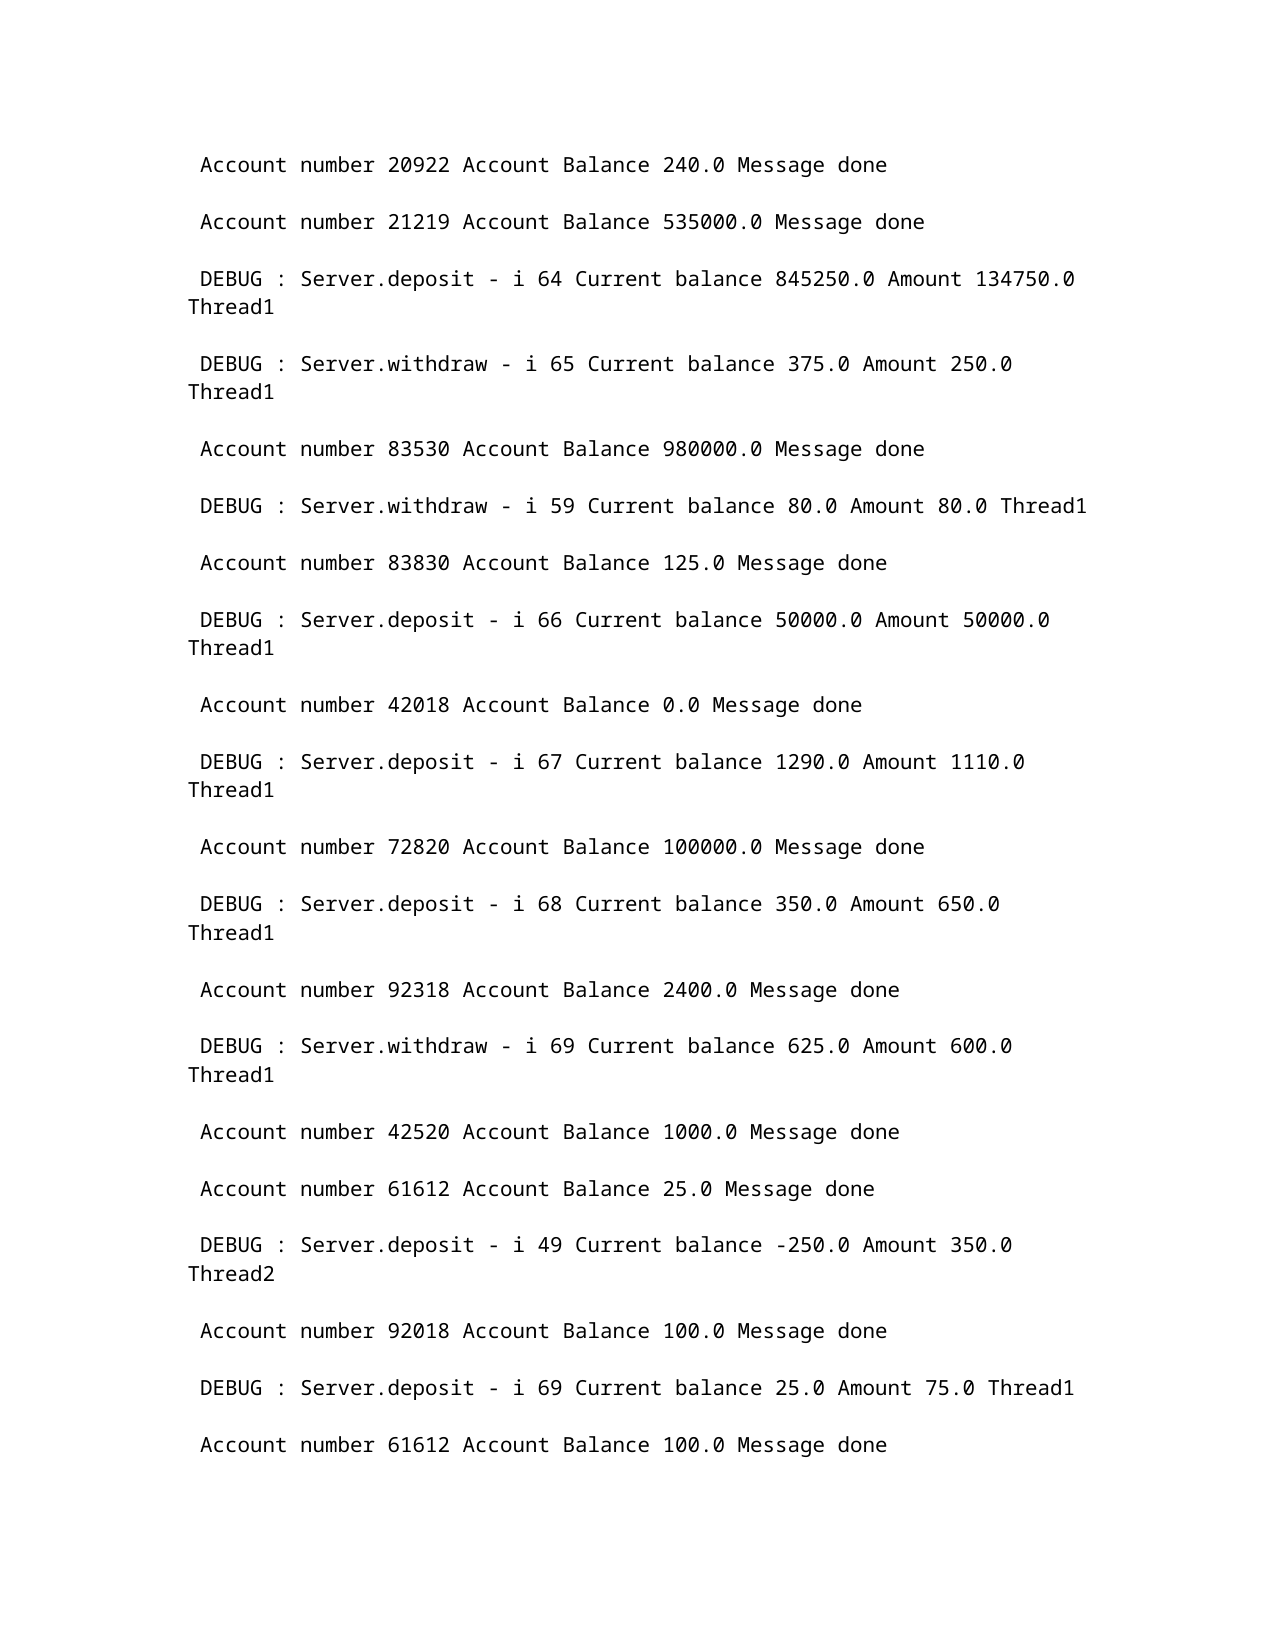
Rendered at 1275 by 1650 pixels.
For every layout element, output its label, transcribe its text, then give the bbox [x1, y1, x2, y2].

text Account number 21219 Account Balance 535000.0 Message done [187, 207, 1087, 235]
text DEBUG : Server.deposit - i 67 Current balance 1290.0 Amount 1110.0 Thread1 [187, 747, 1087, 804]
text DEBUG : Server.deposit - i 68 Current balance 350.0 Amount 650.0 Thread1 [187, 889, 1087, 946]
text Account number 42018 Account Balance 0.0 Message done [187, 690, 1087, 719]
text DEBUG : Server.deposit - i 66 Current balance 50000.0 Amount 50000.0 Thread1 [187, 605, 1087, 662]
text Account number 42520 Account Balance 1000.0 Message done [187, 1117, 1087, 1145]
text Account number 83830 Account Balance 125.0 Message done [187, 548, 1087, 577]
text DEBUG : Server.withdraw - i 59 Current balance 80.0 Amount 80.0 Thread1 [187, 491, 1087, 520]
text DEBUG : Server.deposit - i 64 Current balance 845250.0 Amount 134750.0 Thread1 [187, 264, 1087, 321]
text Account number 20922 Account Balance 240.0 Message done [187, 150, 1087, 178]
text Account number 61612 Account Balance 25.0 Message done [187, 1174, 1087, 1202]
text Account number 92318 Account Balance 2400.0 Message done [187, 975, 1087, 1003]
text DEBUG : Server.withdraw - i 69 Current balance 625.0 Amount 600.0 Thread1 [187, 1032, 1087, 1088]
text Account number 83530 Account Balance 980000.0 Message done [187, 434, 1087, 463]
text DEBUG : Server.deposit - i 69 Current balance 25.0 Amount 75.0 Thread1 [187, 1373, 1087, 1401]
text DEBUG : Server.deposit - i 49 Current balance -250.0 Amount 350.0 Thread2 [187, 1231, 1087, 1287]
text Account number 72820 Account Balance 100000.0 Message done [187, 832, 1087, 861]
text Account number 92018 Account Balance 100.0 Message done [187, 1316, 1087, 1344]
text Account number 61612 Account Balance 100.0 Message done [187, 1430, 1087, 1458]
text DEBUG : Server.withdraw - i 65 Current balance 375.0 Amount 250.0 Thread1 [187, 349, 1087, 406]
